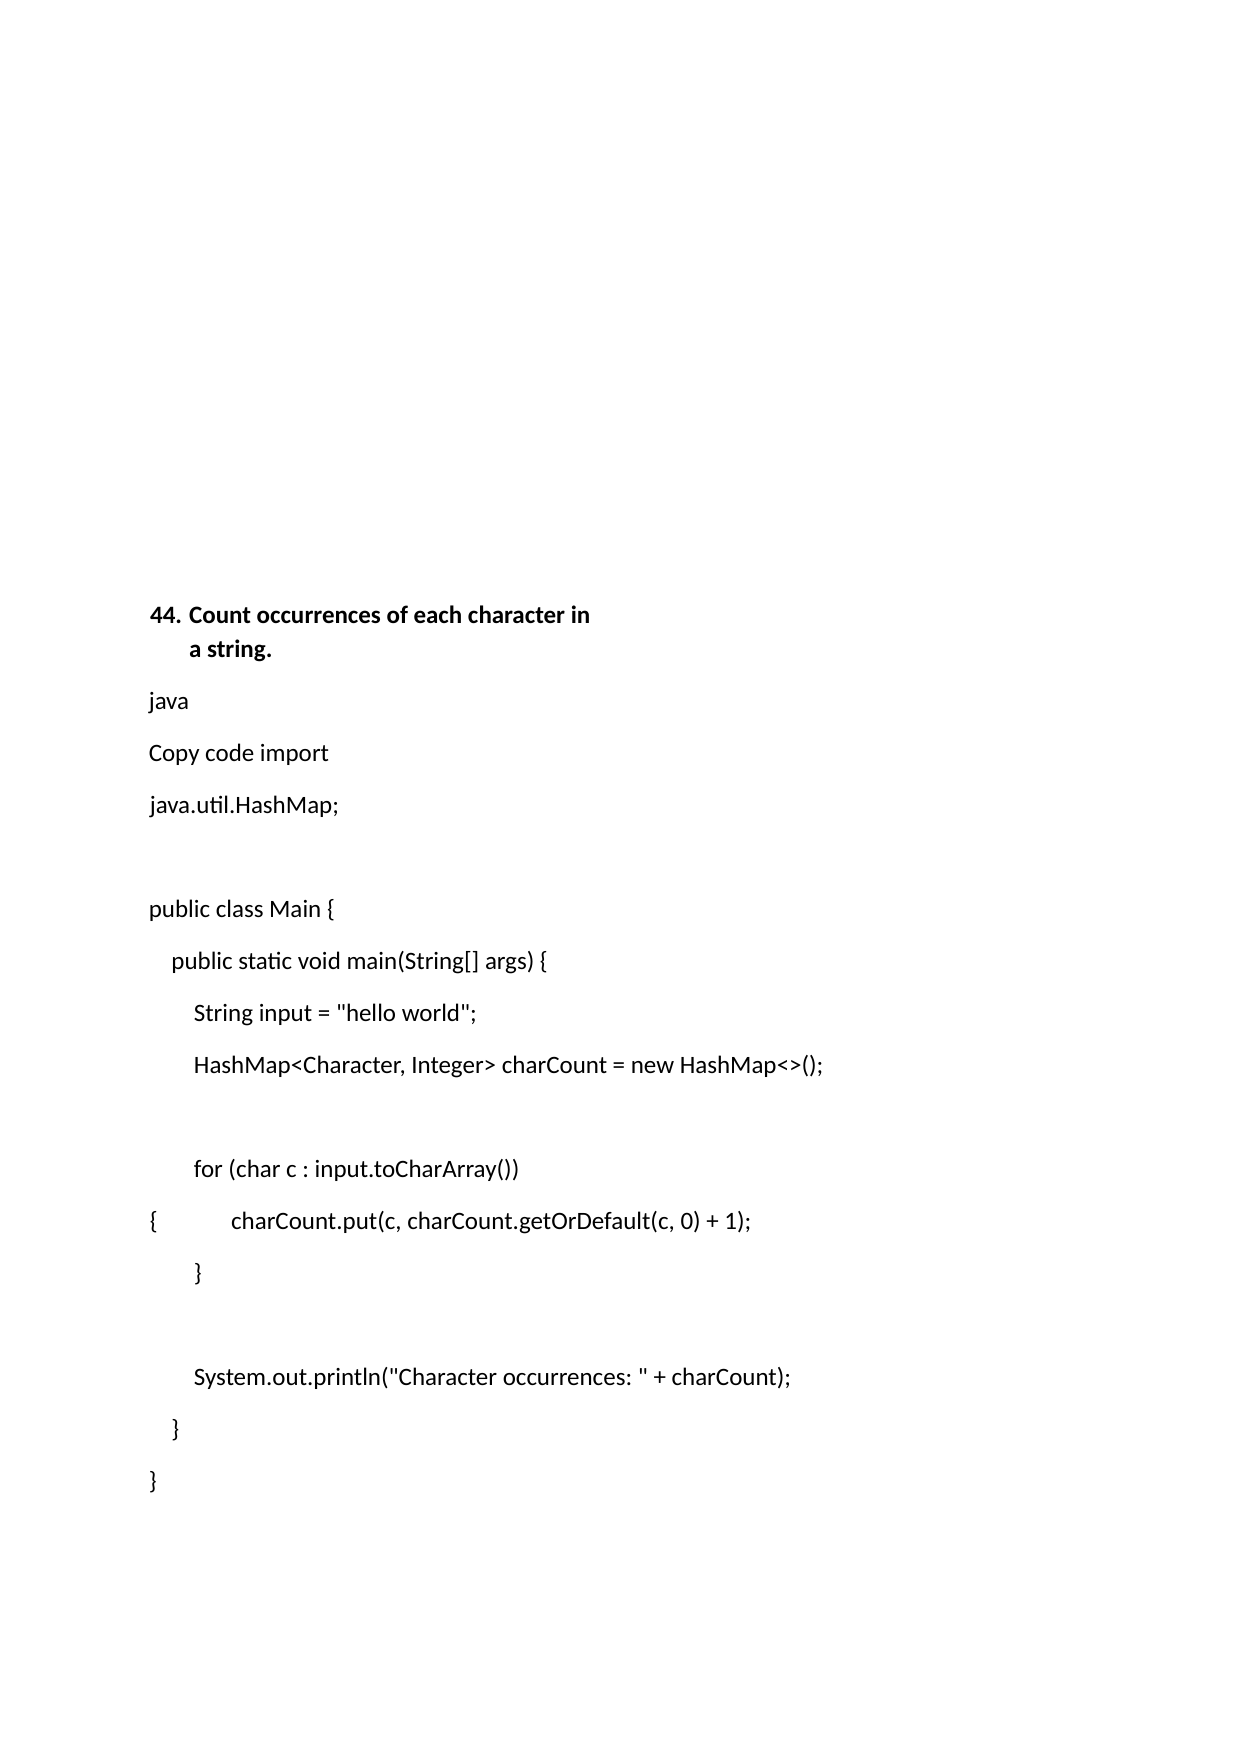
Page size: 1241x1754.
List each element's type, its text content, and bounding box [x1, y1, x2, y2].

text Copy code import java.util.HashMap; [148, 737, 429, 819]
text HashMap<Character, Integer> charCount = new HashMap<>(); [148, 1049, 1068, 1080]
text java [148, 685, 1068, 716]
text public class Main { [148, 893, 1068, 923]
text } [148, 1413, 1068, 1444]
text } [148, 1465, 1068, 1496]
text for (char c : input.toCharArray()) { charCount.put(c, charCount.getOrDefault(c, 0) + 1); [148, 1153, 766, 1236]
list Count occurrences of each character in a string. [150, 599, 607, 663]
text } [148, 1257, 1068, 1287]
text String input = "hello world"; [148, 997, 1068, 1028]
text public static void main(String[] args) { [148, 945, 1068, 976]
text System.out.println("Character occurrences: " + charCount); [148, 1361, 1068, 1392]
